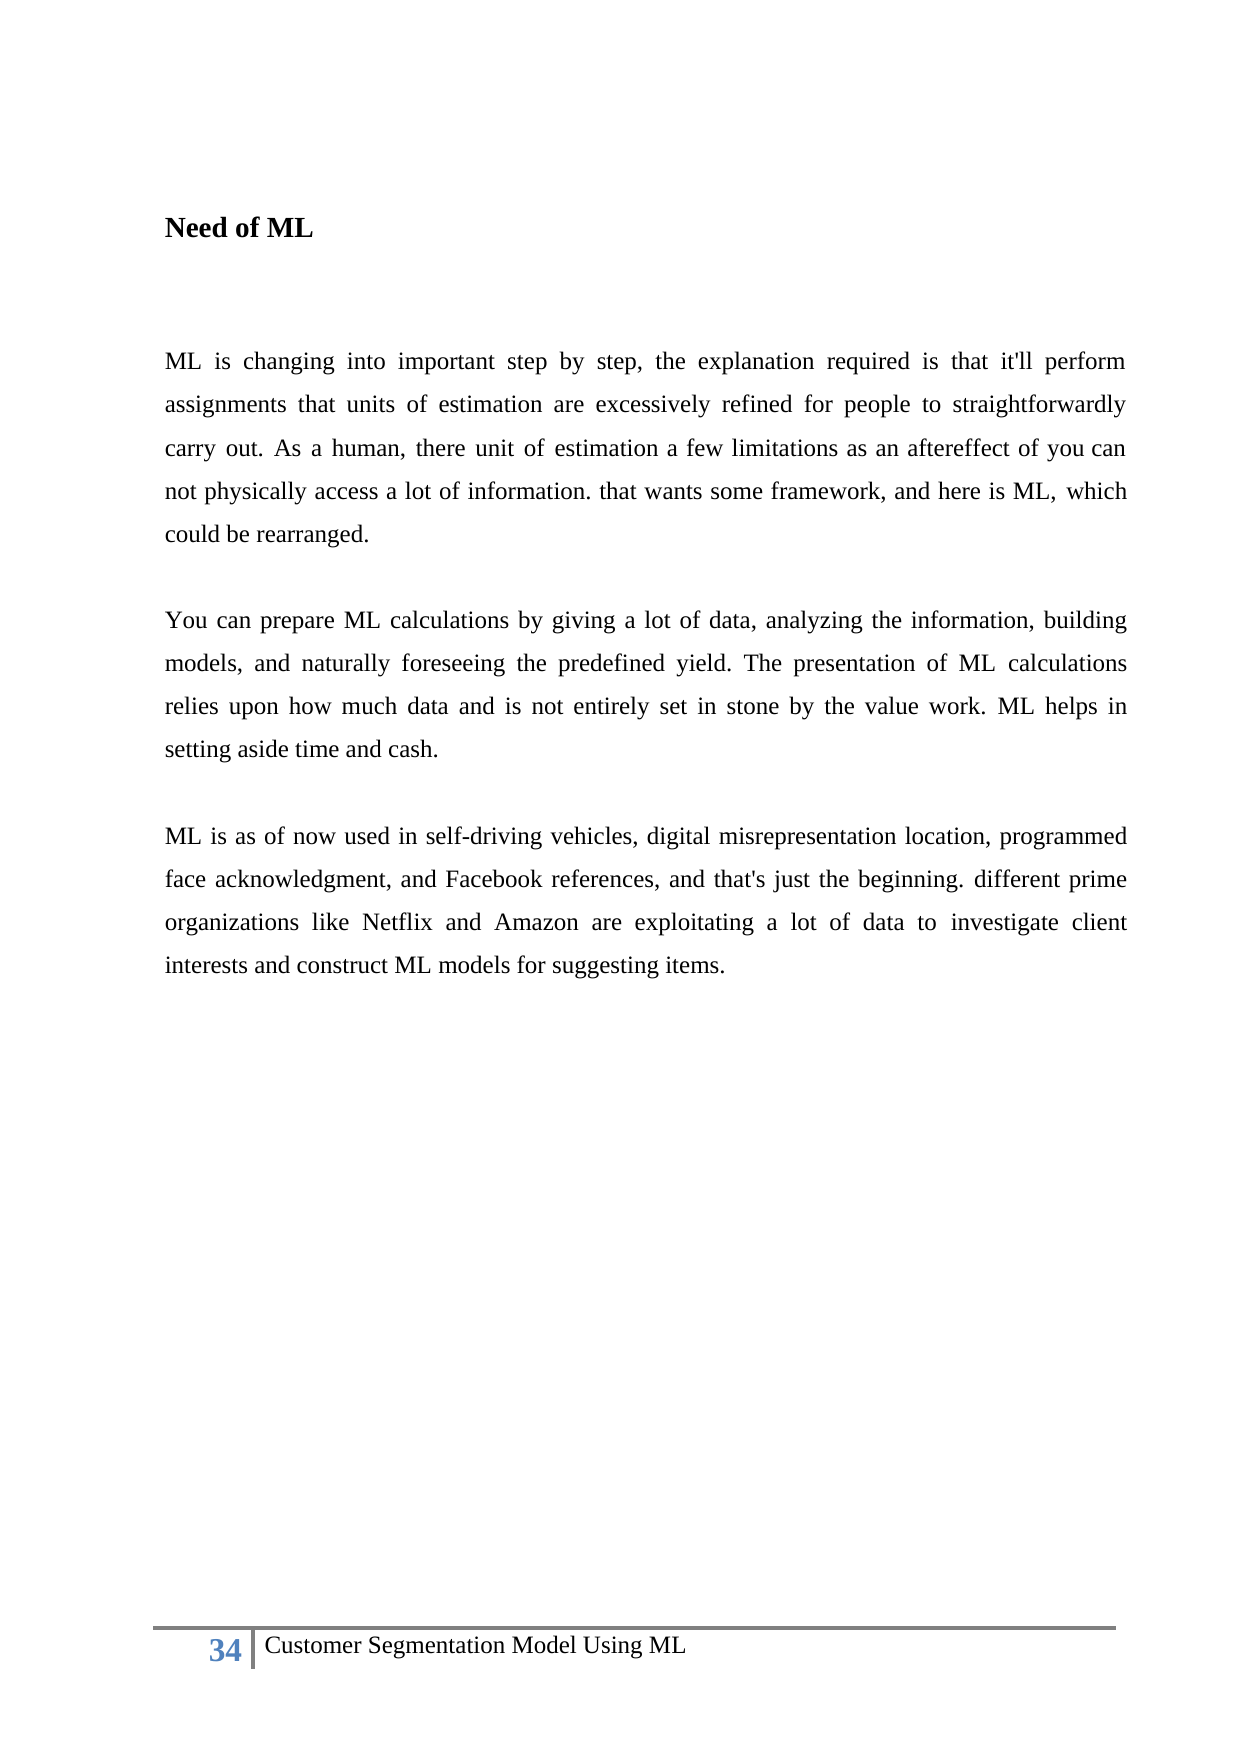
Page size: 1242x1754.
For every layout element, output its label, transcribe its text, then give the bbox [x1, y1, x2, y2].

text ML is changing into important step by step, the explanation required is that it'll perform assignments that units of estimation are excessively refined for people to straightforwardly carry out. As a human, there unit of estimation a few limitations as an aftereffect of you can not physically access a lot of information. that wants some framework, and here is ML, which could be rearranged. [164, 346, 1127, 548]
text You can prepare ML calculations by giving a lot of data, analyzing the information, building models, and naturally foreseeing the predefined yield. The presentation of ML calculations relies upon how much data and is not entirely set in stone by the value work. ML helps in setting aside time and cash. [164, 605, 1127, 763]
text ML is as of now used in self-driving vehicles, digital misrepresentation location, programmed face acknowledgment, and Facebook references, and that's just the beginning. different prime organizations like Netflix and Amazon are exploitating a lot of data to investigate client interests and construct ML models for suggesting items. [164, 821, 1127, 979]
text Need of ML [164, 210, 1127, 243]
